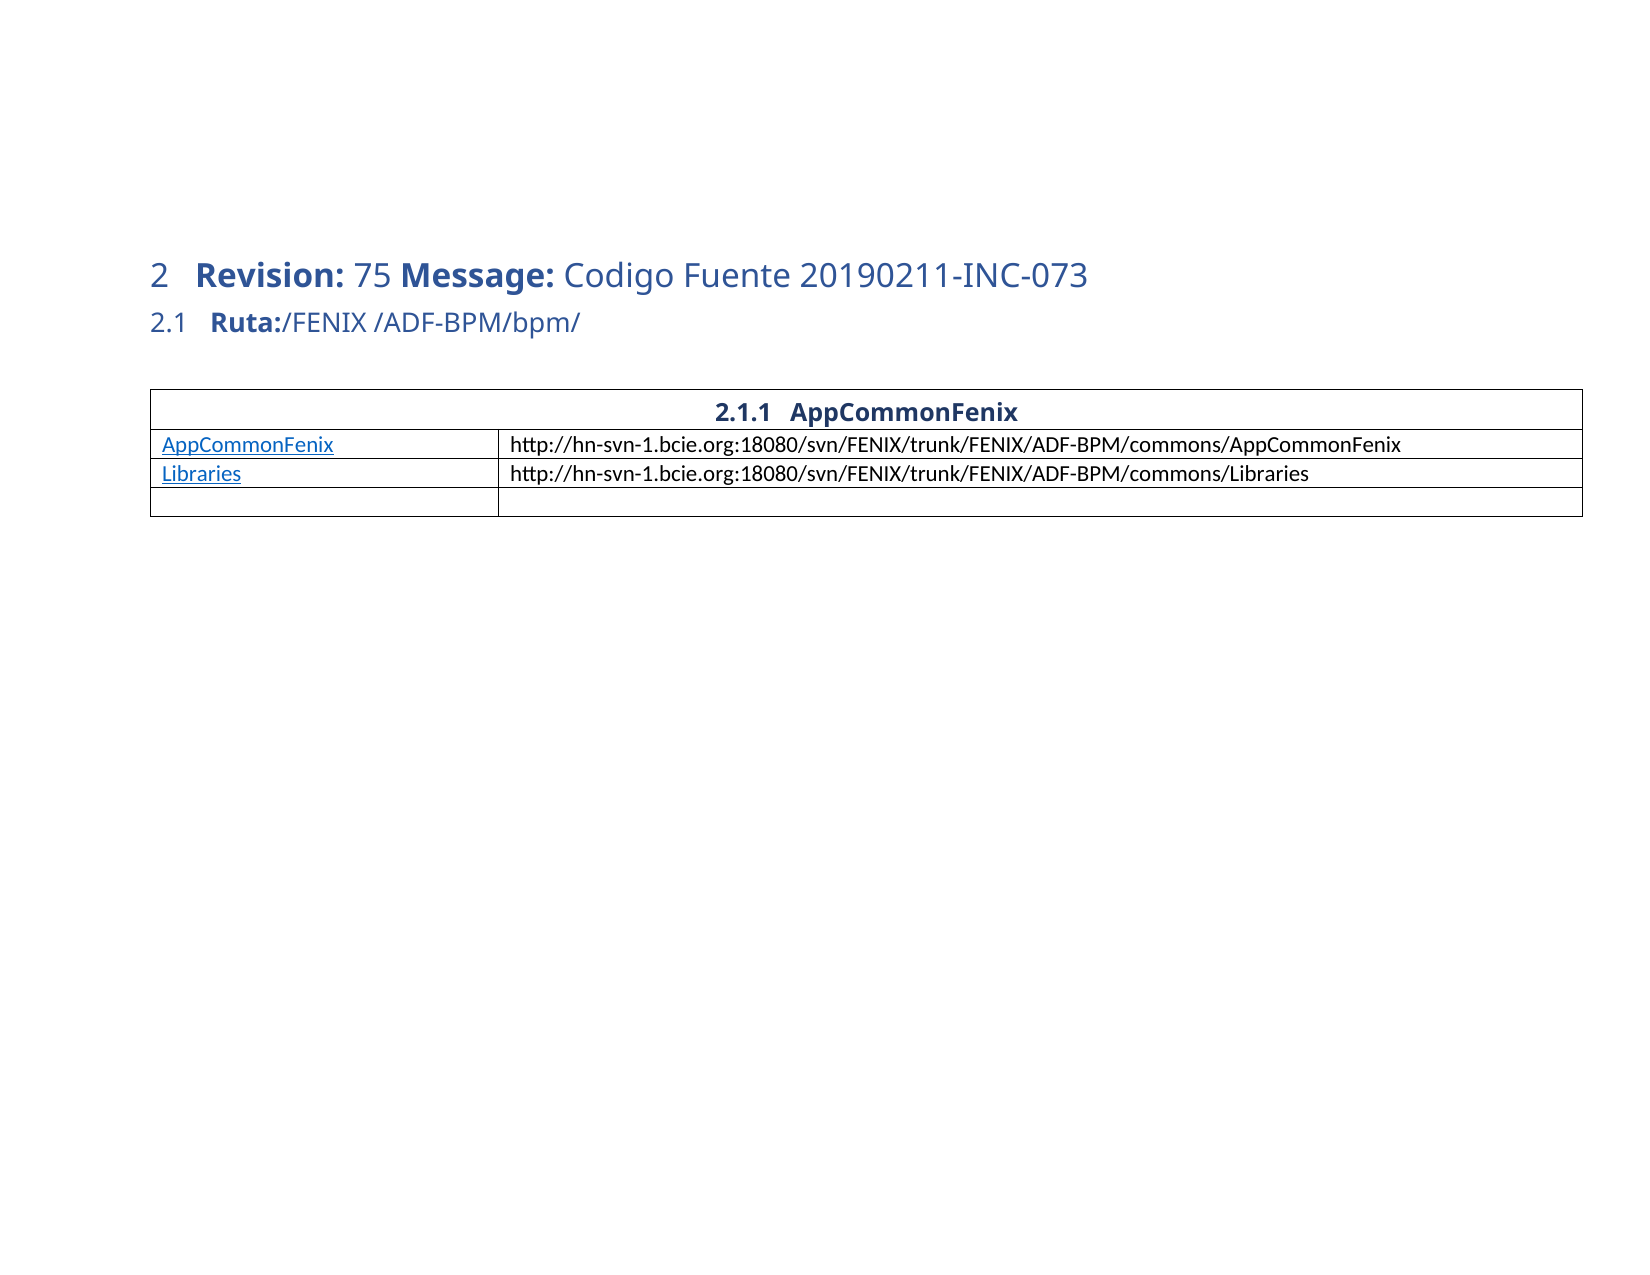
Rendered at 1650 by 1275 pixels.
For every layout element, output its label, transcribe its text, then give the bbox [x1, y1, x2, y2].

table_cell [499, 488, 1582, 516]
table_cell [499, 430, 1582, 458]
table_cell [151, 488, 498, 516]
subtitle Revision: 75 Message: Codigo Fuente 20190211-INC-073 [150, 252, 1500, 297]
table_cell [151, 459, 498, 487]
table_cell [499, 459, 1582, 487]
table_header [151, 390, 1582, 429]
subtitle Ruta:/FENIX /ADF-BPM/bpm/ [150, 304, 1500, 341]
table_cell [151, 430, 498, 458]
